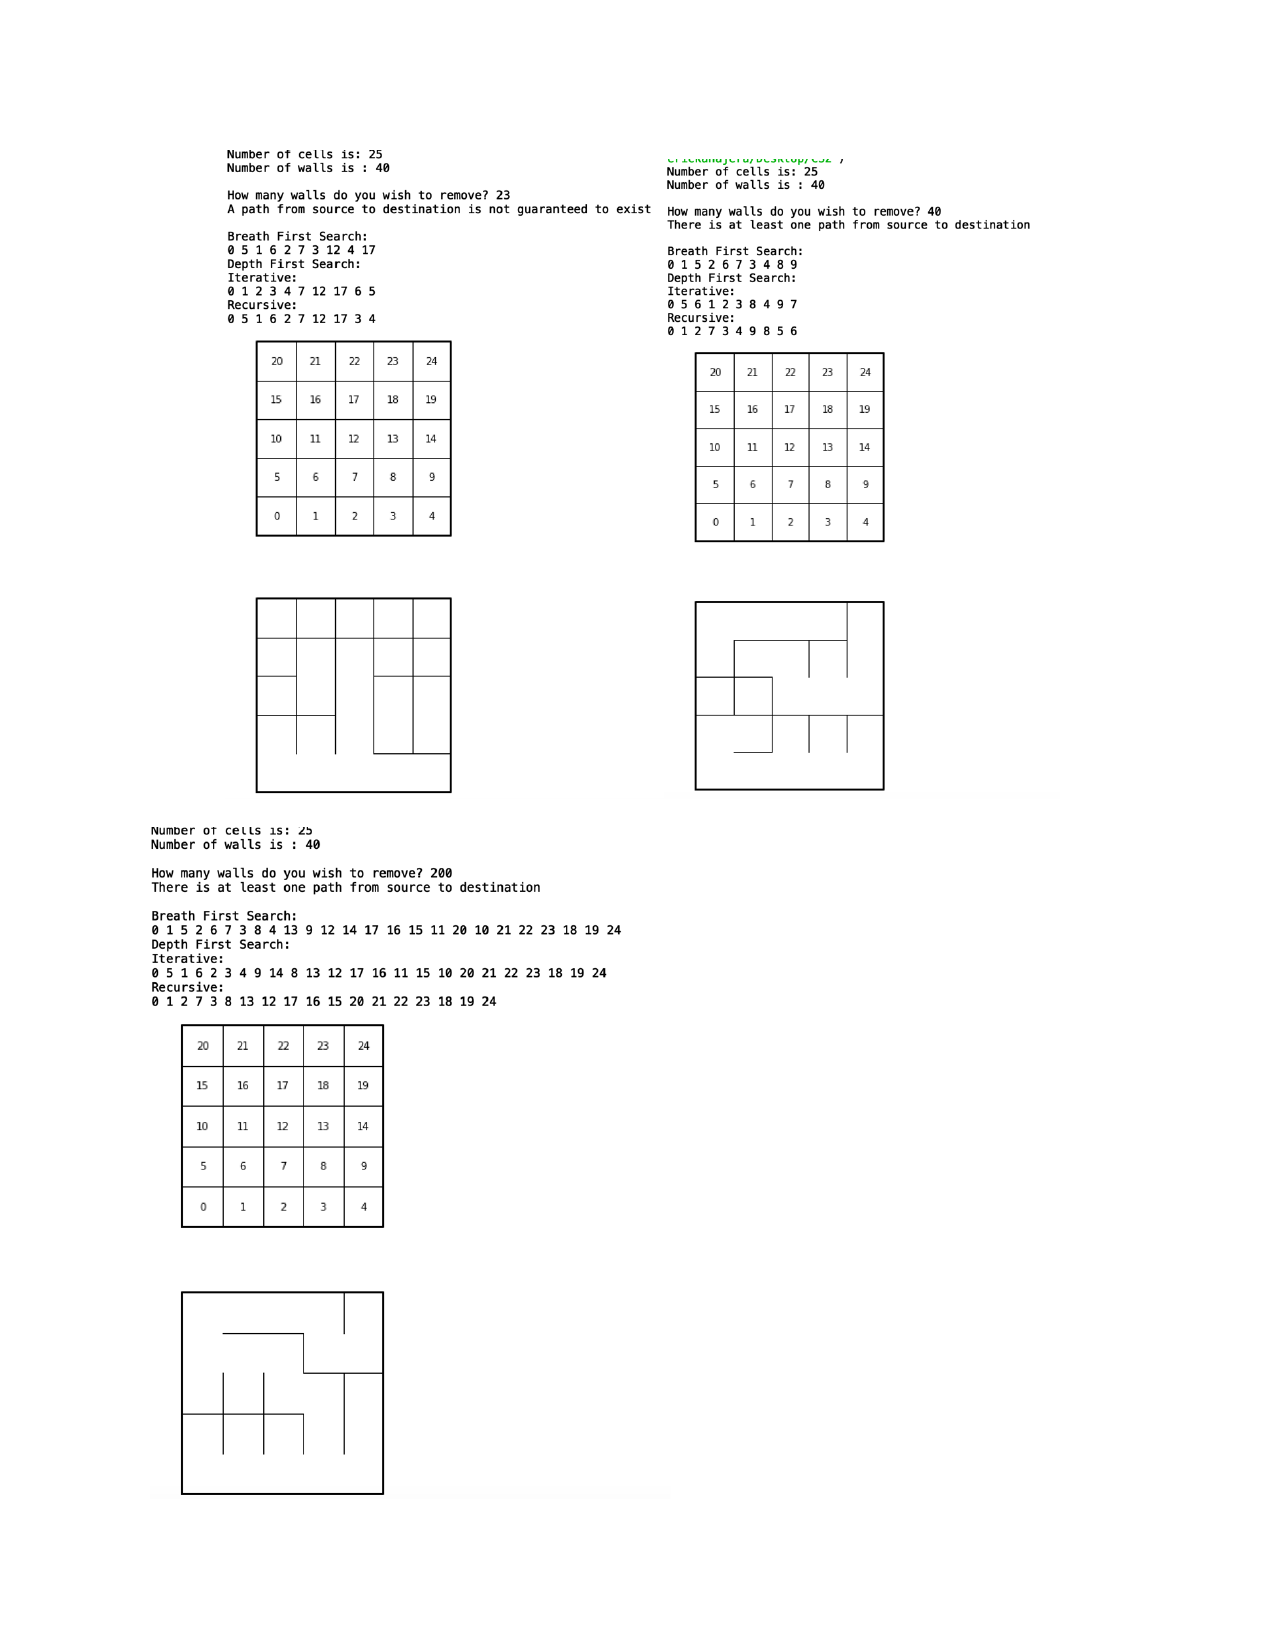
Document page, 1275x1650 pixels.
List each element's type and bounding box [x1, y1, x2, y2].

picture [225, 150, 1060, 799]
picture [150, 827, 671, 1499]
